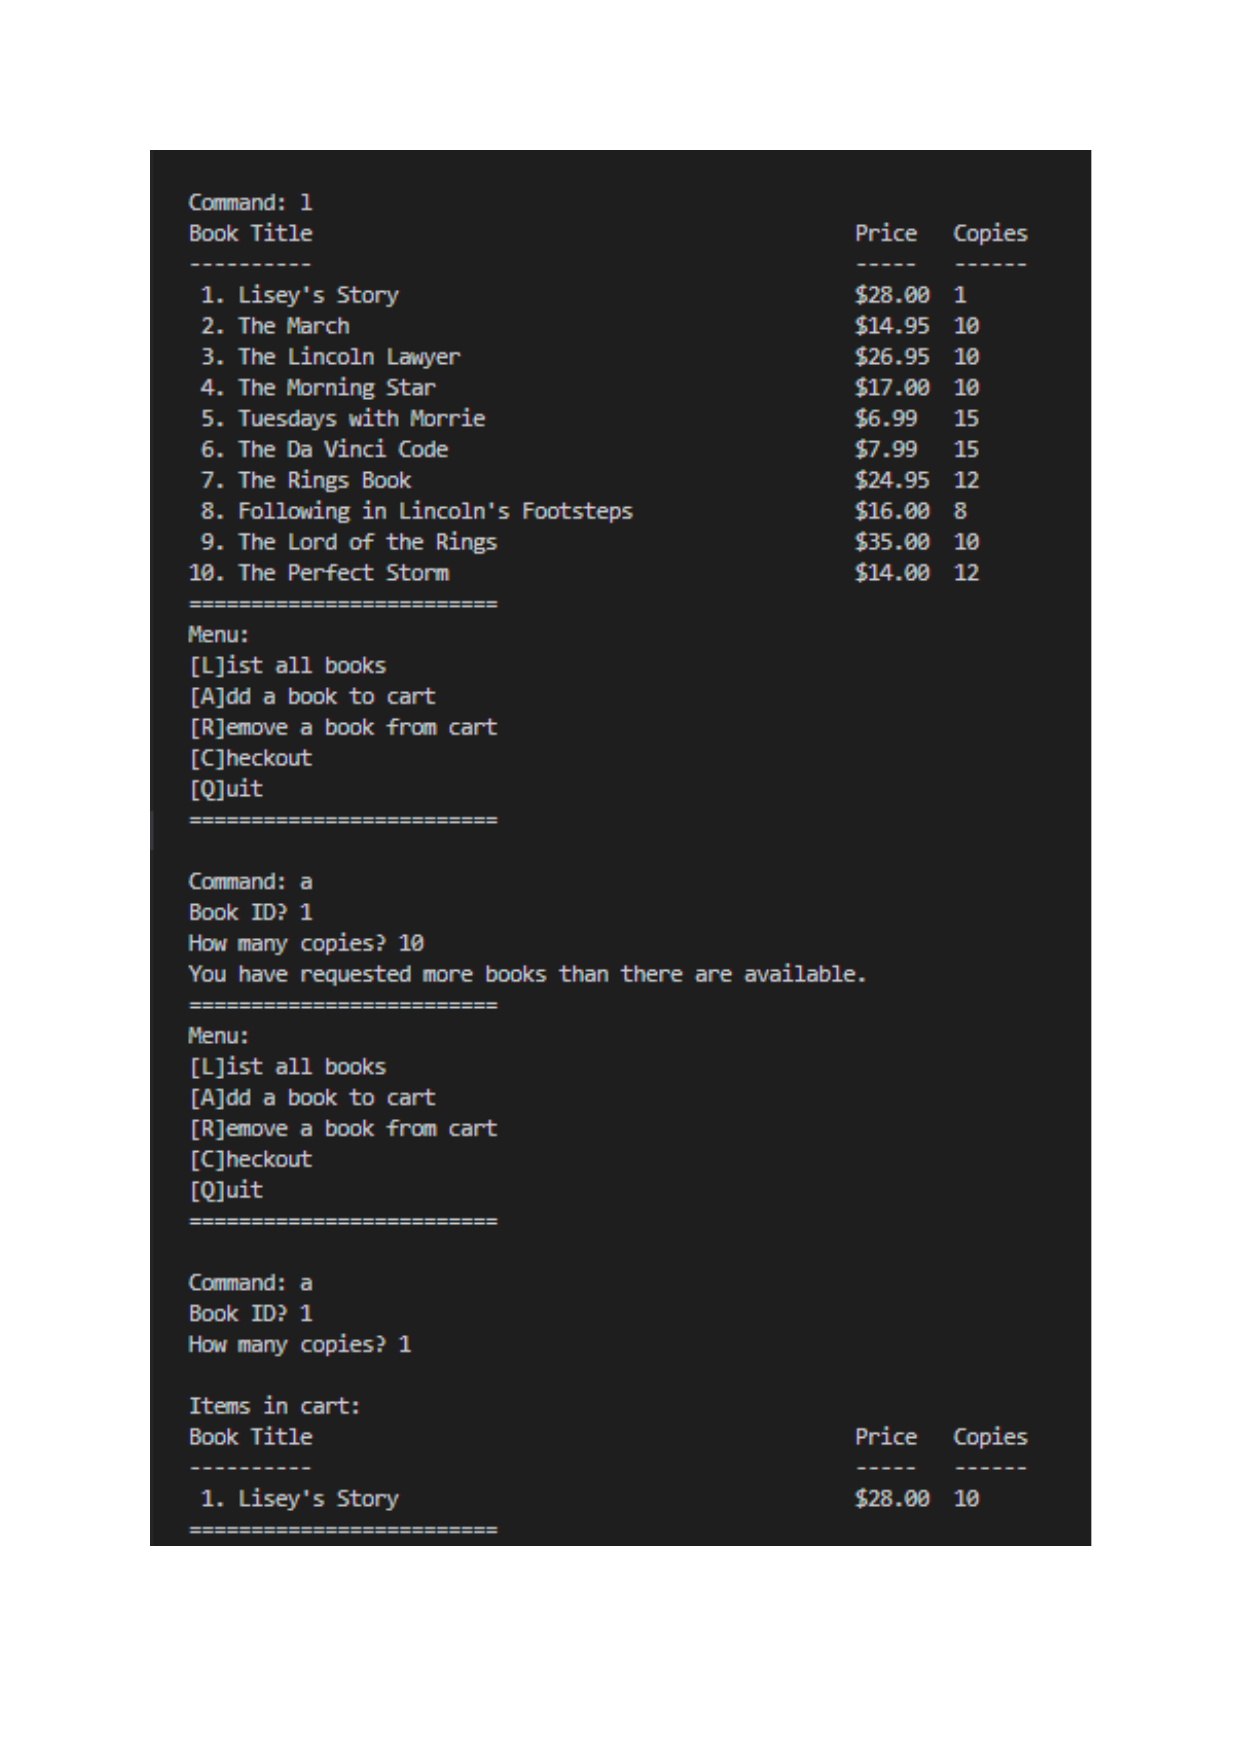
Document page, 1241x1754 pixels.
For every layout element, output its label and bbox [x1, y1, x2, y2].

picture [150, 150, 1092, 1546]
